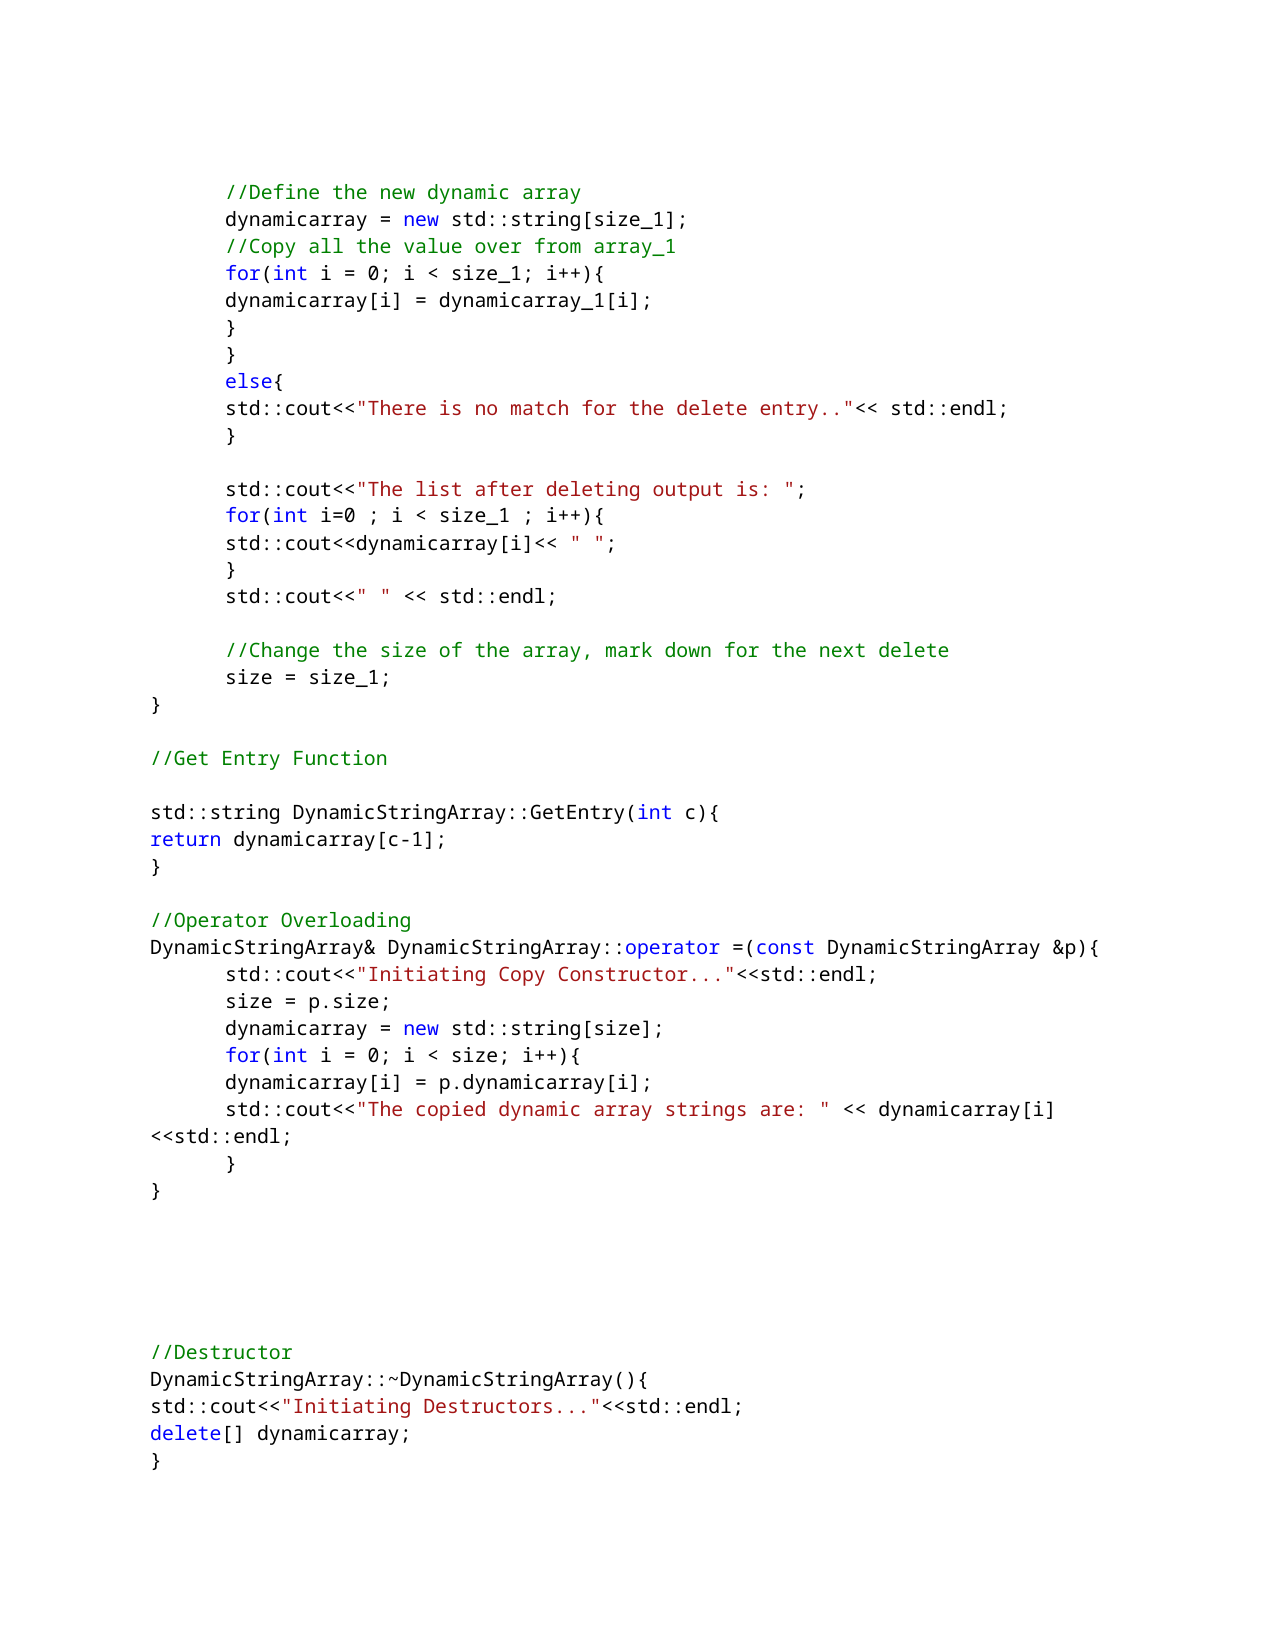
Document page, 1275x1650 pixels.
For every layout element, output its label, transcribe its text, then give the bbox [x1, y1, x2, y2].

text for(int i = 0; i < size_1; i++){ [150, 259, 1125, 286]
text //Destructor [150, 1338, 1125, 1365]
text //Copy all the value over from array_1 [150, 232, 1125, 259]
text //Change the size of the array, mark down for the next delete [150, 637, 1125, 664]
text size = p.size; [150, 987, 1125, 1014]
text } [150, 691, 1125, 718]
text } [150, 1176, 1125, 1203]
text } [150, 1446, 1125, 1473]
text DynamicStringArray::~DynamicStringArray(){ [150, 1365, 1125, 1392]
text delete[] dynamicarray; [150, 1419, 1125, 1446]
text std::cout<<"Initiating Copy Constructor..."<<std::endl; [150, 960, 1125, 987]
text } [150, 556, 1125, 583]
text for(int i = 0; i < size; i++){ [150, 1041, 1125, 1068]
text for(int i=0 ; i < size_1 ; i++){ [150, 502, 1125, 529]
text //Operator Overloading [150, 906, 1125, 933]
text } [150, 340, 1125, 367]
text std::cout<<"The copied dynamic array strings are: " << dynamicarray[i] <<std::endl; [150, 1095, 1125, 1149]
text dynamicarray[i] = p.dynamicarray[i]; [150, 1068, 1125, 1095]
text } [150, 421, 1125, 448]
text std::cout<<"Initiating Destructors..."<<std::endl; [150, 1392, 1125, 1419]
text dynamicarray[i] = dynamicarray_1[i]; [150, 286, 1125, 313]
text return dynamicarray[c-1]; [150, 826, 1125, 852]
text std::cout<<"There is no match for the delete entry.."<< std::endl; [150, 394, 1125, 421]
text //Define the new dynamic array [150, 178, 1125, 205]
text dynamicarray = new std::string[size]; [150, 1014, 1125, 1041]
text std::string DynamicStringArray::GetEntry(int c){ [150, 798, 1125, 826]
text else{ [150, 367, 1125, 394]
text } [150, 313, 1125, 340]
text } [150, 1149, 1125, 1176]
text std::cout<<"The list after deleting output is: "; [150, 475, 1125, 502]
text //Get Entry Function [150, 744, 1125, 772]
text std::cout<<dynamicarray[i]<< " "; [150, 529, 1125, 556]
text std::cout<<" " << std::endl; [150, 583, 1125, 610]
text dynamicarray = new std::string[size_1]; [150, 205, 1125, 232]
text } [150, 852, 1125, 879]
text DynamicStringArray& DynamicStringArray::operator =(const DynamicStringArray &p){ [150, 933, 1125, 960]
text size = size_1; [150, 664, 1125, 691]
